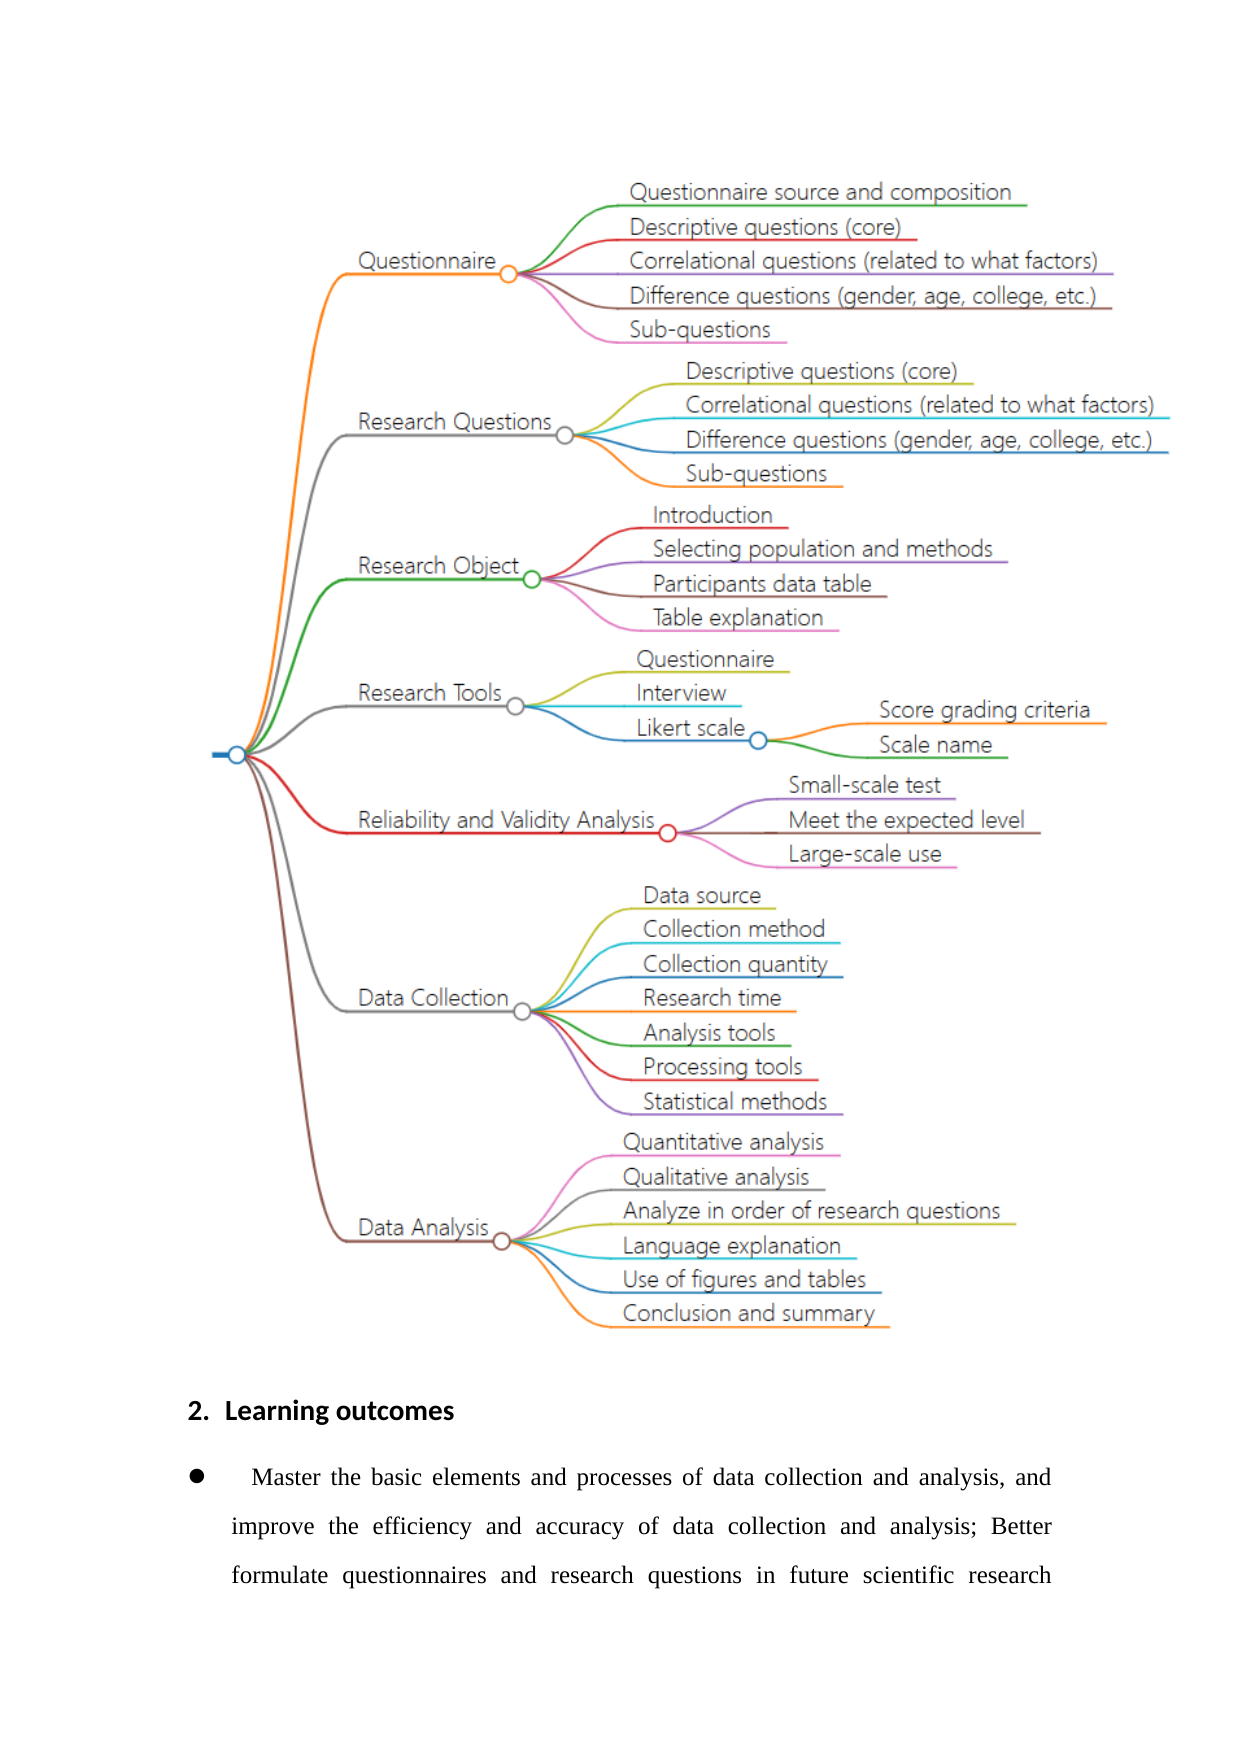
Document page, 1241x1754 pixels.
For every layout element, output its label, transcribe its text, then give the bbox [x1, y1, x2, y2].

list Learning outcomes [187, 1378, 1053, 1443]
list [187, 1461, 1053, 1591]
picture [187, 162, 1184, 1338]
